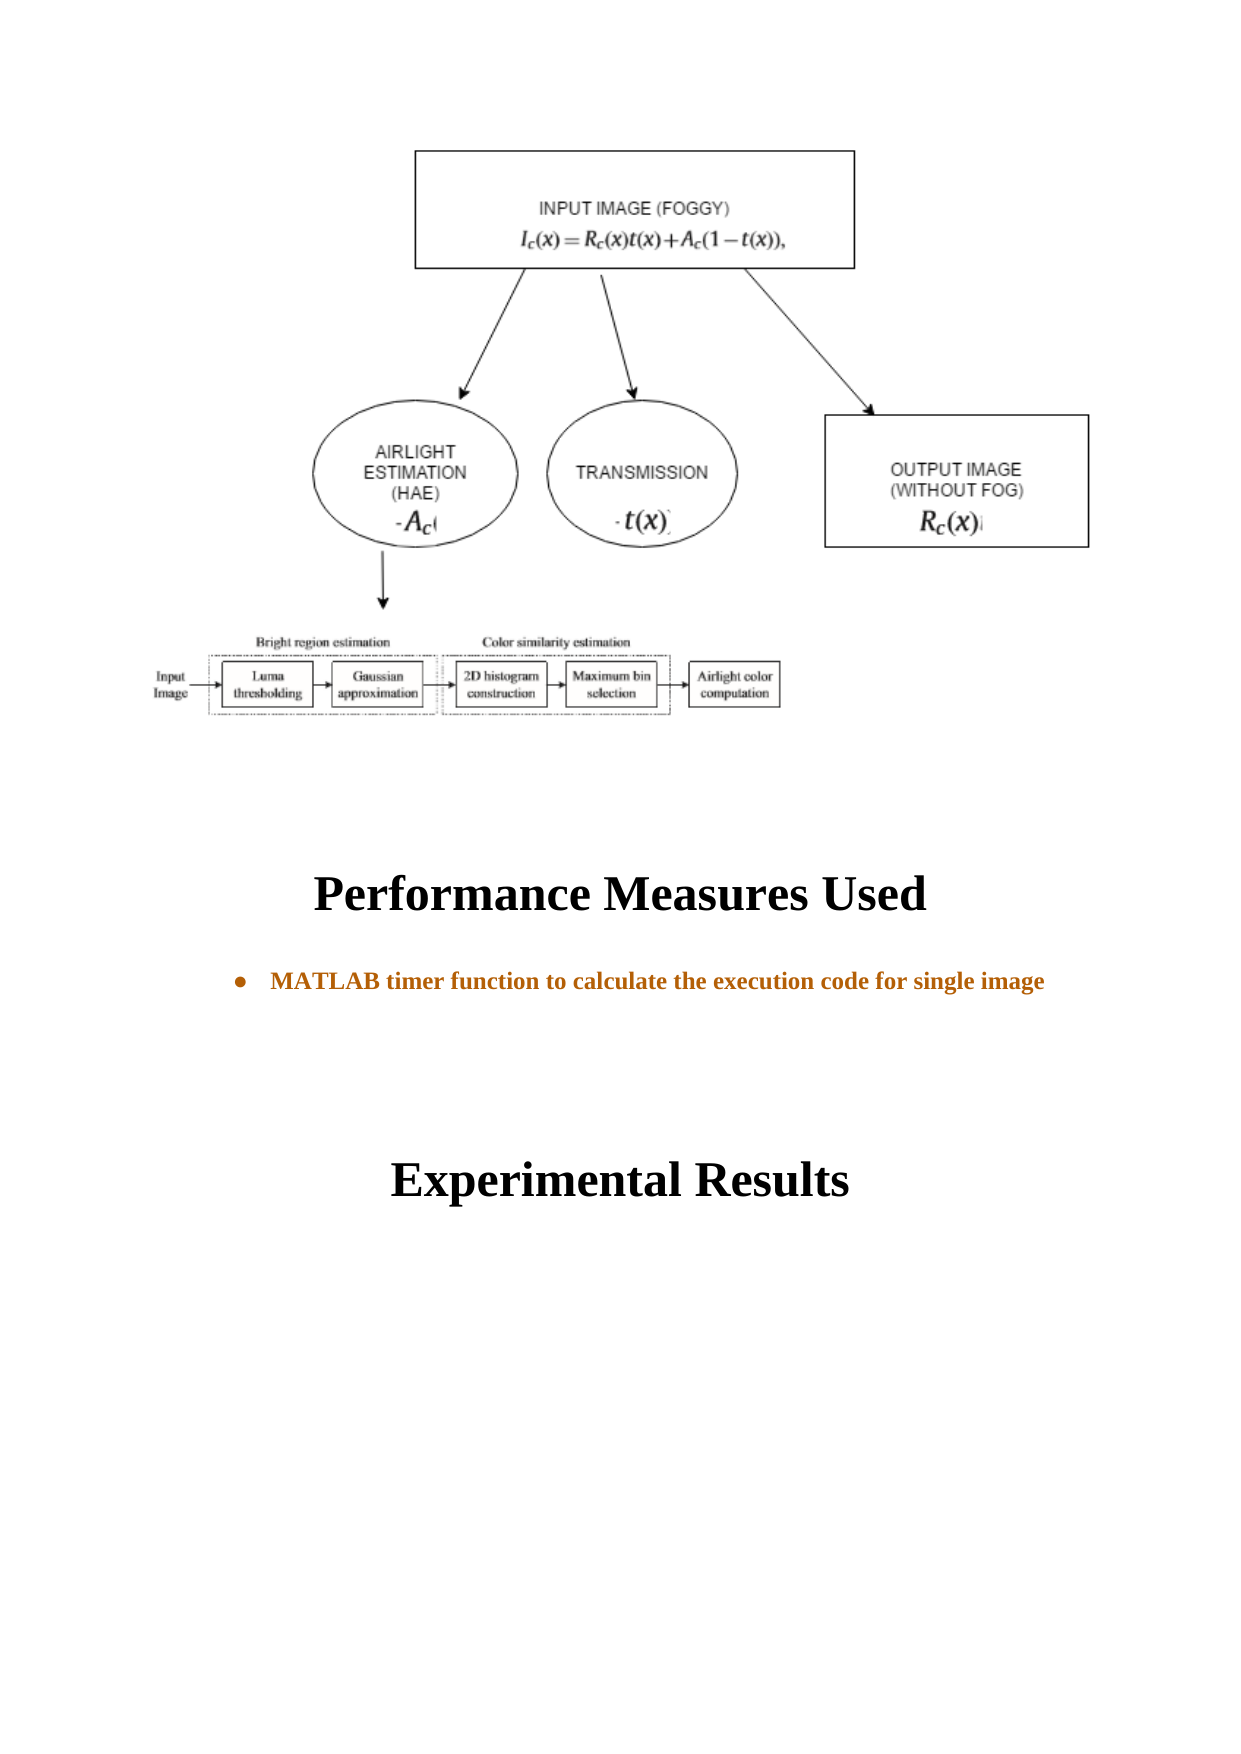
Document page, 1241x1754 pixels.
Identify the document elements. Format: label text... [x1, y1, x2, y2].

text Performance Measures Used [150, 863, 1090, 921]
list MATLAB timer function to calculate the execution code for single image [187, 966, 1090, 995]
text Experimental Results [150, 1150, 1090, 1207]
